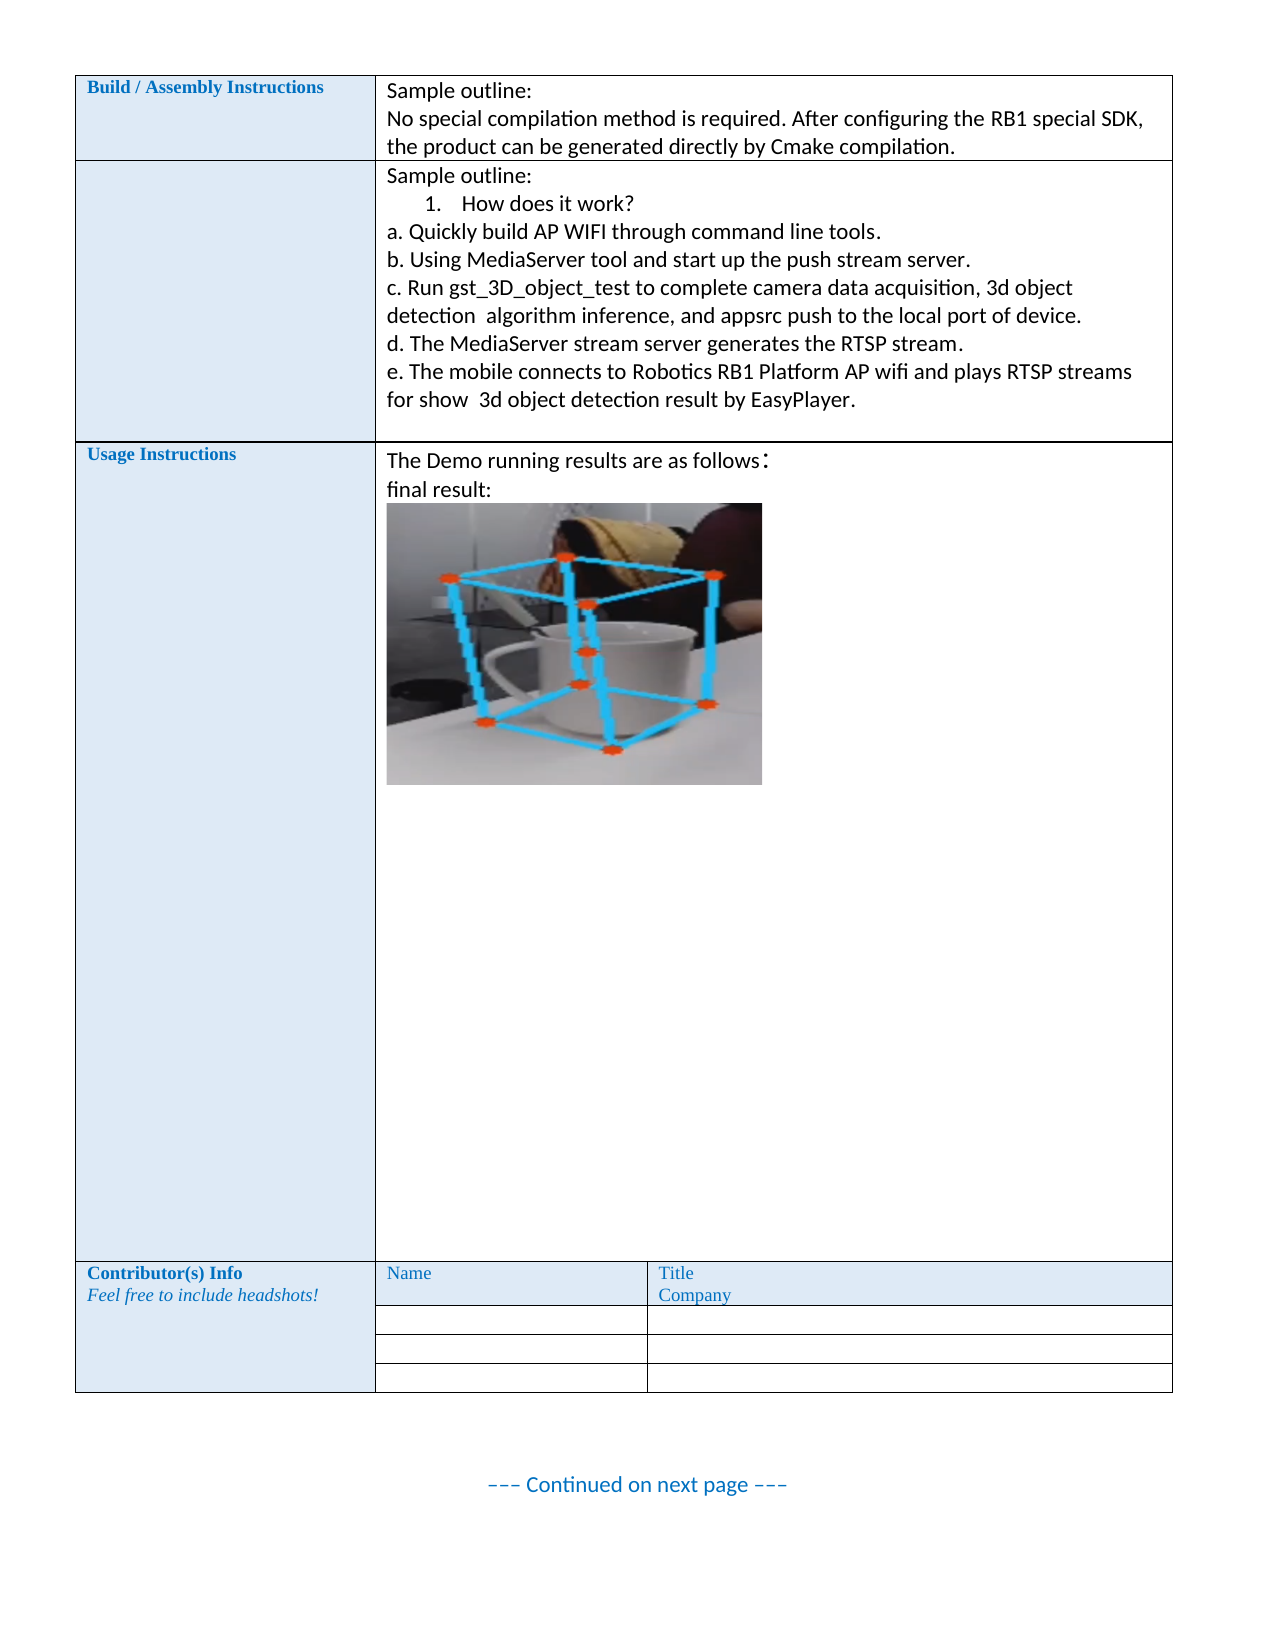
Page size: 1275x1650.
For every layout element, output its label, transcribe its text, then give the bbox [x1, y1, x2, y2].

table_cell [648, 1335, 1172, 1363]
table_cell [648, 1306, 1172, 1334]
table_cell [376, 1364, 647, 1392]
table_cell The Demo running results are as follows： final result: [376, 443, 1172, 1261]
table_header Build / Assembly Instructions [76, 76, 375, 160]
table_cell Sample outline: How does it work? Quickly build AP WIFI through command line tools. Using MediaServer tool and start up the push stream server. Run gst_3D_object_test to complete camera data acquisition, 3d object detection algorithm inference, and appsrc push to the local port of device. The MediaServer stream server generates the RTSP stream. The mobile connects to Robotics RB1 Platform AP wifi and plays RTSP streams for show 3d object detection result by EasyPlayer. [376, 161, 1172, 441]
table_cell [376, 1335, 647, 1363]
table_cell [76, 161, 375, 441]
picture [386, 503, 763, 785]
table_cell Contributor(s) Info Feel free to include headshots! [76, 1262, 375, 1392]
table_cell Usage Instructions [76, 443, 375, 1261]
table_header Sample outline: No special compilation method is required. After configuring the RB1 special SDK, the product can be generated directly by Cmake compilation. [376, 76, 1172, 160]
table_cell Title Company [648, 1262, 1172, 1305]
table_cell Name [376, 1262, 647, 1305]
table_cell [648, 1364, 1172, 1392]
table_cell [376, 1306, 647, 1334]
text ––– Continued on next page ––– [94, 1470, 1181, 1498]
